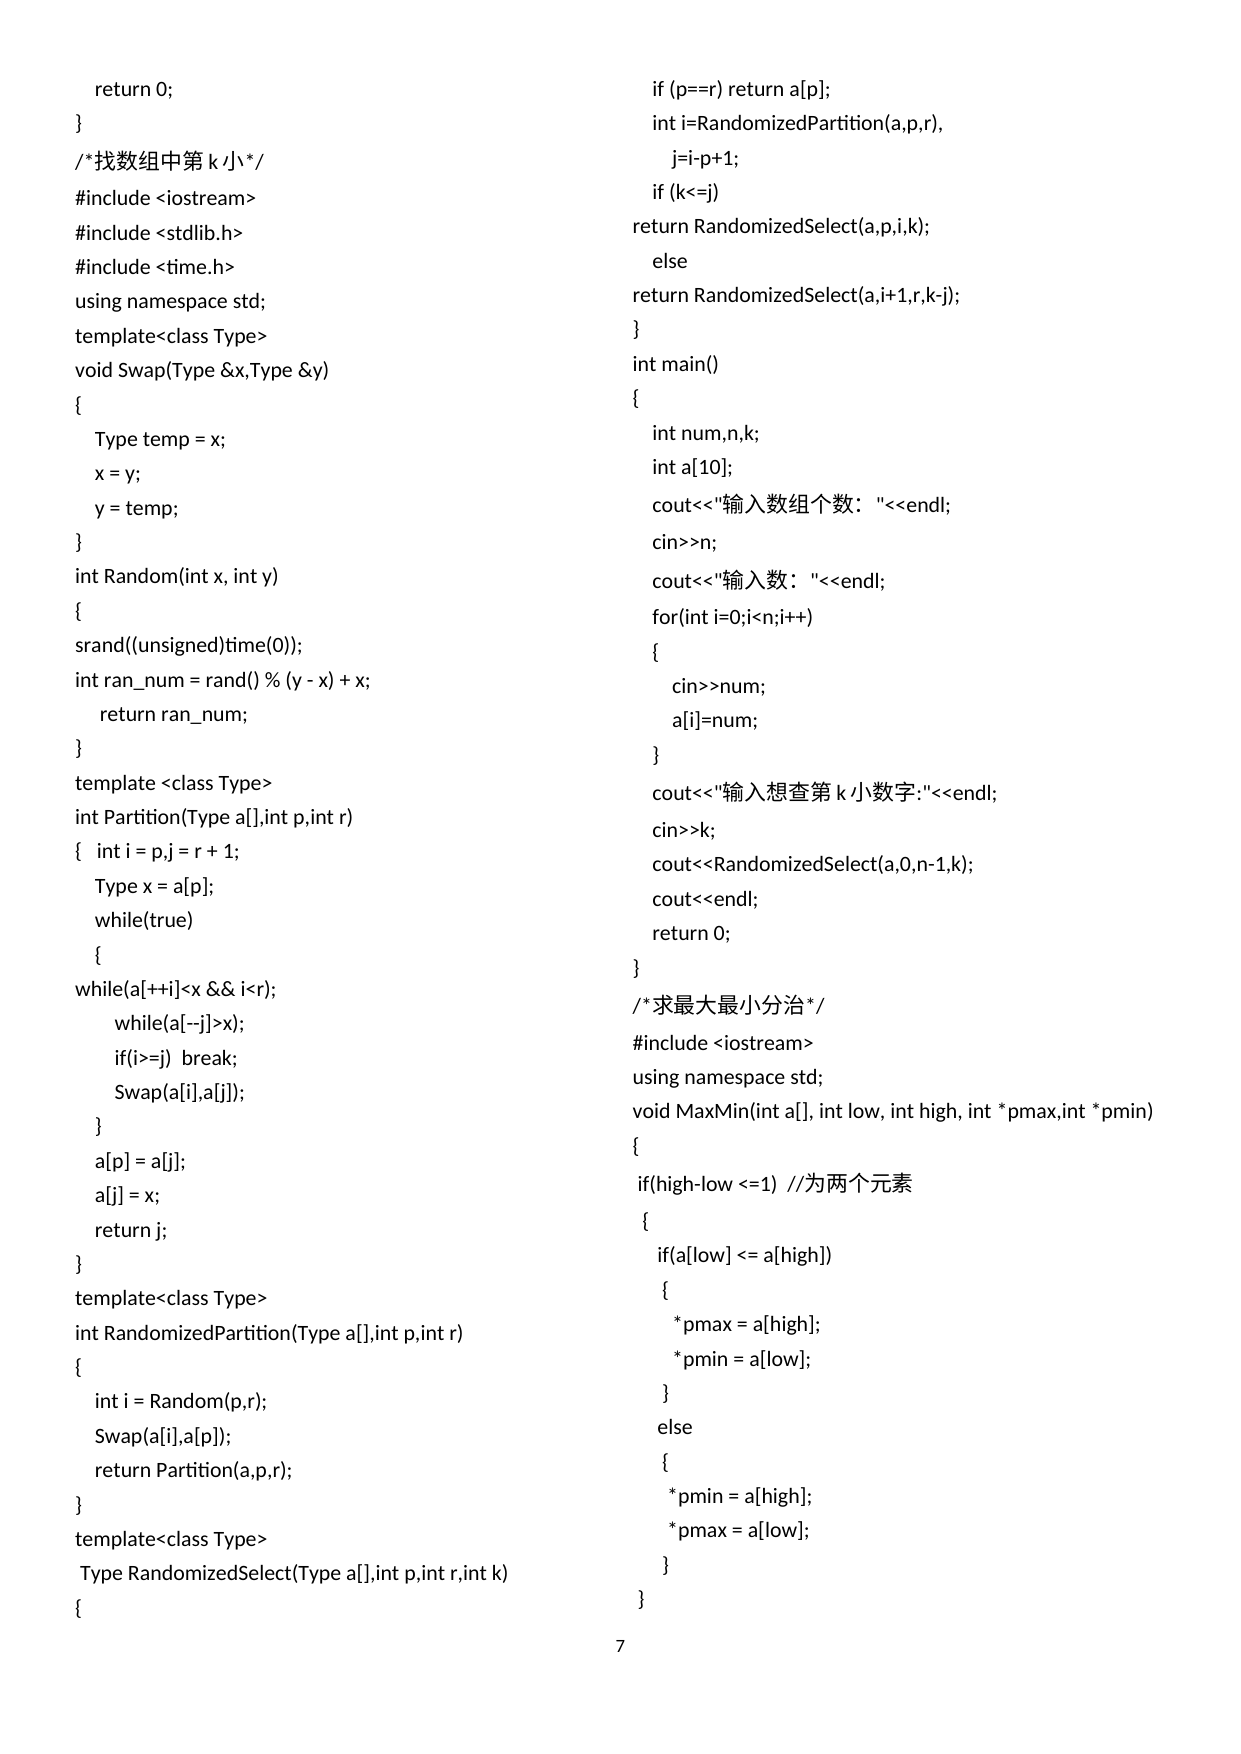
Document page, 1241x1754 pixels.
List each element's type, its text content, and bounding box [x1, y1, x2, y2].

text cout<<"输入数组个数："<<endl; [632, 487, 1165, 519]
text { [632, 1276, 1165, 1303]
text *pmax = a[high]; [632, 1310, 1165, 1337]
text { [632, 1448, 1165, 1474]
text Type temp = x; [75, 425, 608, 452]
text int Partition(Type a[],int p,int r) [75, 803, 608, 830]
text } [75, 1491, 608, 1517]
text *pmax = a[low]; [632, 1517, 1165, 1543]
text using namespace std; [75, 288, 608, 314]
text Type x = a[p]; [75, 872, 608, 899]
text return j; [75, 1216, 608, 1242]
text while(a[++i]<x && i<r); [75, 975, 608, 1002]
text if (p==r) return a[p]; [632, 75, 1165, 102]
text int ran_num = rand() % (y - x) + x; [75, 666, 608, 692]
text cout<<"输入想查第k小数字:"<<endl; [632, 775, 1165, 807]
text Type RandomizedSelect(Type a[],int p,int r,int k) [75, 1559, 608, 1586]
text } [632, 741, 1165, 768]
text } [632, 316, 1165, 342]
text } [75, 109, 608, 136]
text return 0; [632, 919, 1165, 946]
text return RandomizedSelect(a,p,i,k); [632, 212, 1165, 239]
text Swap(a[i],a[j]); [75, 1078, 608, 1105]
text { [75, 597, 608, 624]
text y = temp; [75, 494, 608, 521]
text template<class Type> [75, 1284, 608, 1311]
text } [75, 734, 608, 761]
text if(i>=j) break; [75, 1044, 608, 1071]
text srand((unsigned)time(0)); [75, 631, 608, 658]
text x = y; [75, 459, 608, 486]
text int num,n,k; [632, 419, 1165, 445]
text cout<<"输入数："<<endl; [632, 563, 1165, 594]
text #include <time.h> [75, 253, 608, 280]
text a[p] = a[j]; [75, 1147, 608, 1174]
text #include <iostream> [632, 1029, 1165, 1056]
text { [632, 384, 1165, 411]
text { [75, 391, 608, 417]
text #include <iostream> [75, 184, 608, 211]
text { [632, 1132, 1165, 1159]
text { [75, 1594, 608, 1621]
text return 0; [75, 75, 608, 102]
text else [632, 247, 1165, 273]
text template <class Type> [75, 769, 608, 796]
text else [632, 1413, 1165, 1440]
text a[j] = x; [75, 1181, 608, 1208]
text { [632, 638, 1165, 664]
text } [632, 954, 1165, 980]
text template<class Type> [75, 1525, 608, 1552]
text return RandomizedSelect(a,i+1,r,k-j); [632, 281, 1165, 308]
text /*找数组中第k小*/ [75, 144, 608, 175]
text int Random(int x, int y) [75, 563, 608, 589]
text *pmin = a[high]; [632, 1482, 1165, 1509]
text return ran_num; [75, 700, 608, 727]
text for(int i=0;i<n;i++) [632, 603, 1165, 630]
text } [632, 1585, 1165, 1612]
text while(a[--j]>x); [75, 1009, 608, 1036]
text cout<<RandomizedSelect(a,0,n-1,k); [632, 851, 1165, 877]
text } [75, 1113, 608, 1139]
text { [75, 1353, 608, 1380]
text return Partition(a,p,r); [75, 1456, 608, 1483]
text { [75, 941, 608, 967]
text int main() [632, 350, 1165, 377]
text if(high-low <=1) //为两个元素 [632, 1166, 1165, 1198]
text void Swap(Type &x,Type &y) [75, 356, 608, 383]
text int i=RandomizedPartition(a,p,r), [632, 109, 1165, 136]
text while(true) [75, 906, 608, 933]
text int i = Random(p,r); [75, 1388, 608, 1414]
text int RandomizedPartition(Type a[],int p,int r) [75, 1319, 608, 1346]
text cin>>num; [632, 672, 1165, 699]
text } [75, 1250, 608, 1277]
text { int i = p,j = r + 1; [75, 838, 608, 864]
text cin>>k; [632, 816, 1165, 843]
text void MaxMin(int a[], int low, int high, int *pmax,int *pmin) [632, 1098, 1165, 1124]
text #include <stdlib.h> [75, 219, 608, 246]
text } [632, 1379, 1165, 1406]
text cout<<endl; [632, 885, 1165, 912]
text if(a[low] <= a[high]) [632, 1242, 1165, 1268]
text using namespace std; [632, 1063, 1165, 1090]
text cin>>n; [632, 528, 1165, 555]
text int a[10]; [632, 453, 1165, 480]
text a[i]=num; [632, 707, 1165, 733]
text j=i-p+1; [632, 144, 1165, 170]
text /*求最大最小分治*/ [632, 988, 1165, 1020]
text } [632, 1551, 1165, 1578]
text if (k<=j) [632, 178, 1165, 205]
text template<class Type> [75, 322, 608, 349]
text { [632, 1207, 1165, 1234]
text Swap(a[i],a[p]); [75, 1422, 608, 1449]
text *pmin = a[low]; [632, 1345, 1165, 1371]
text } [75, 528, 608, 555]
